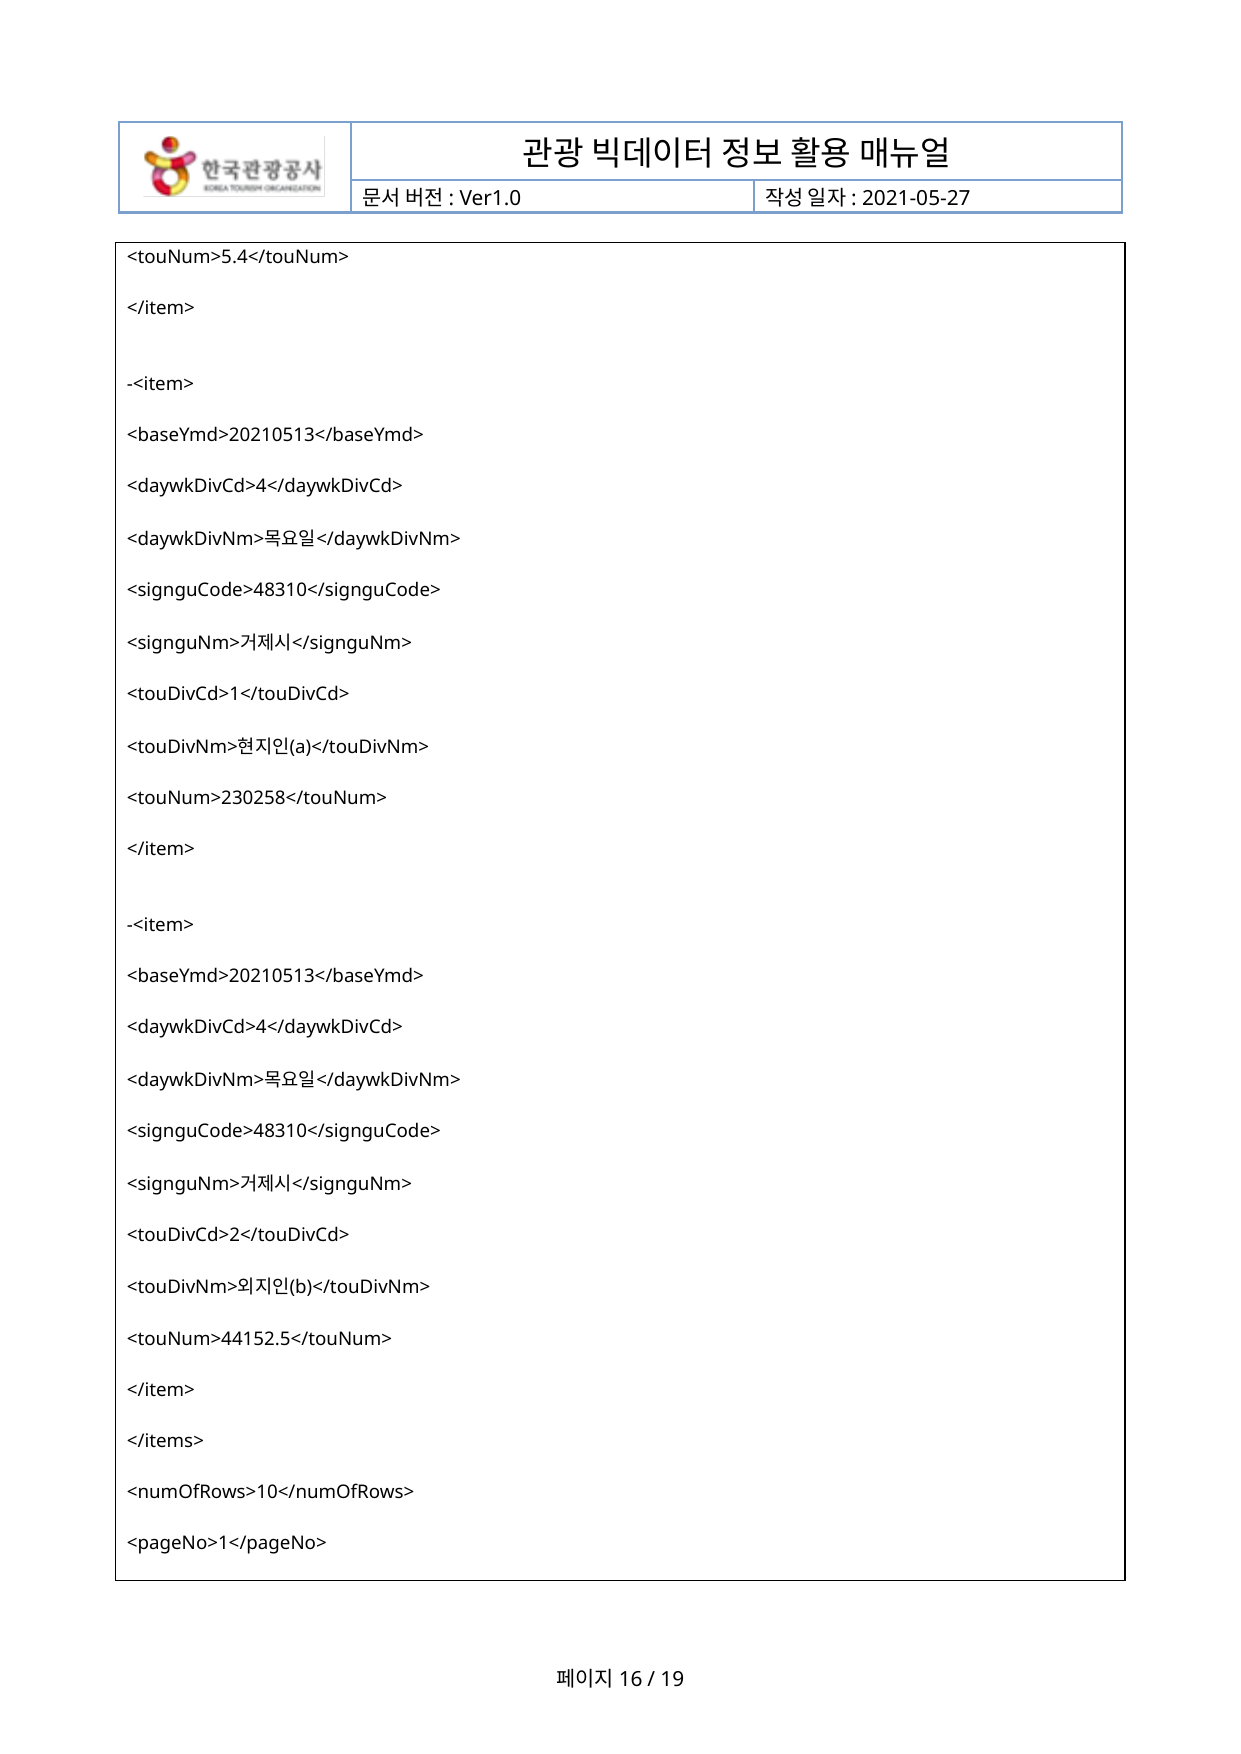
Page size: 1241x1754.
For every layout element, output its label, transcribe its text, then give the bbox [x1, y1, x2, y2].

picture [143, 136, 327, 199]
